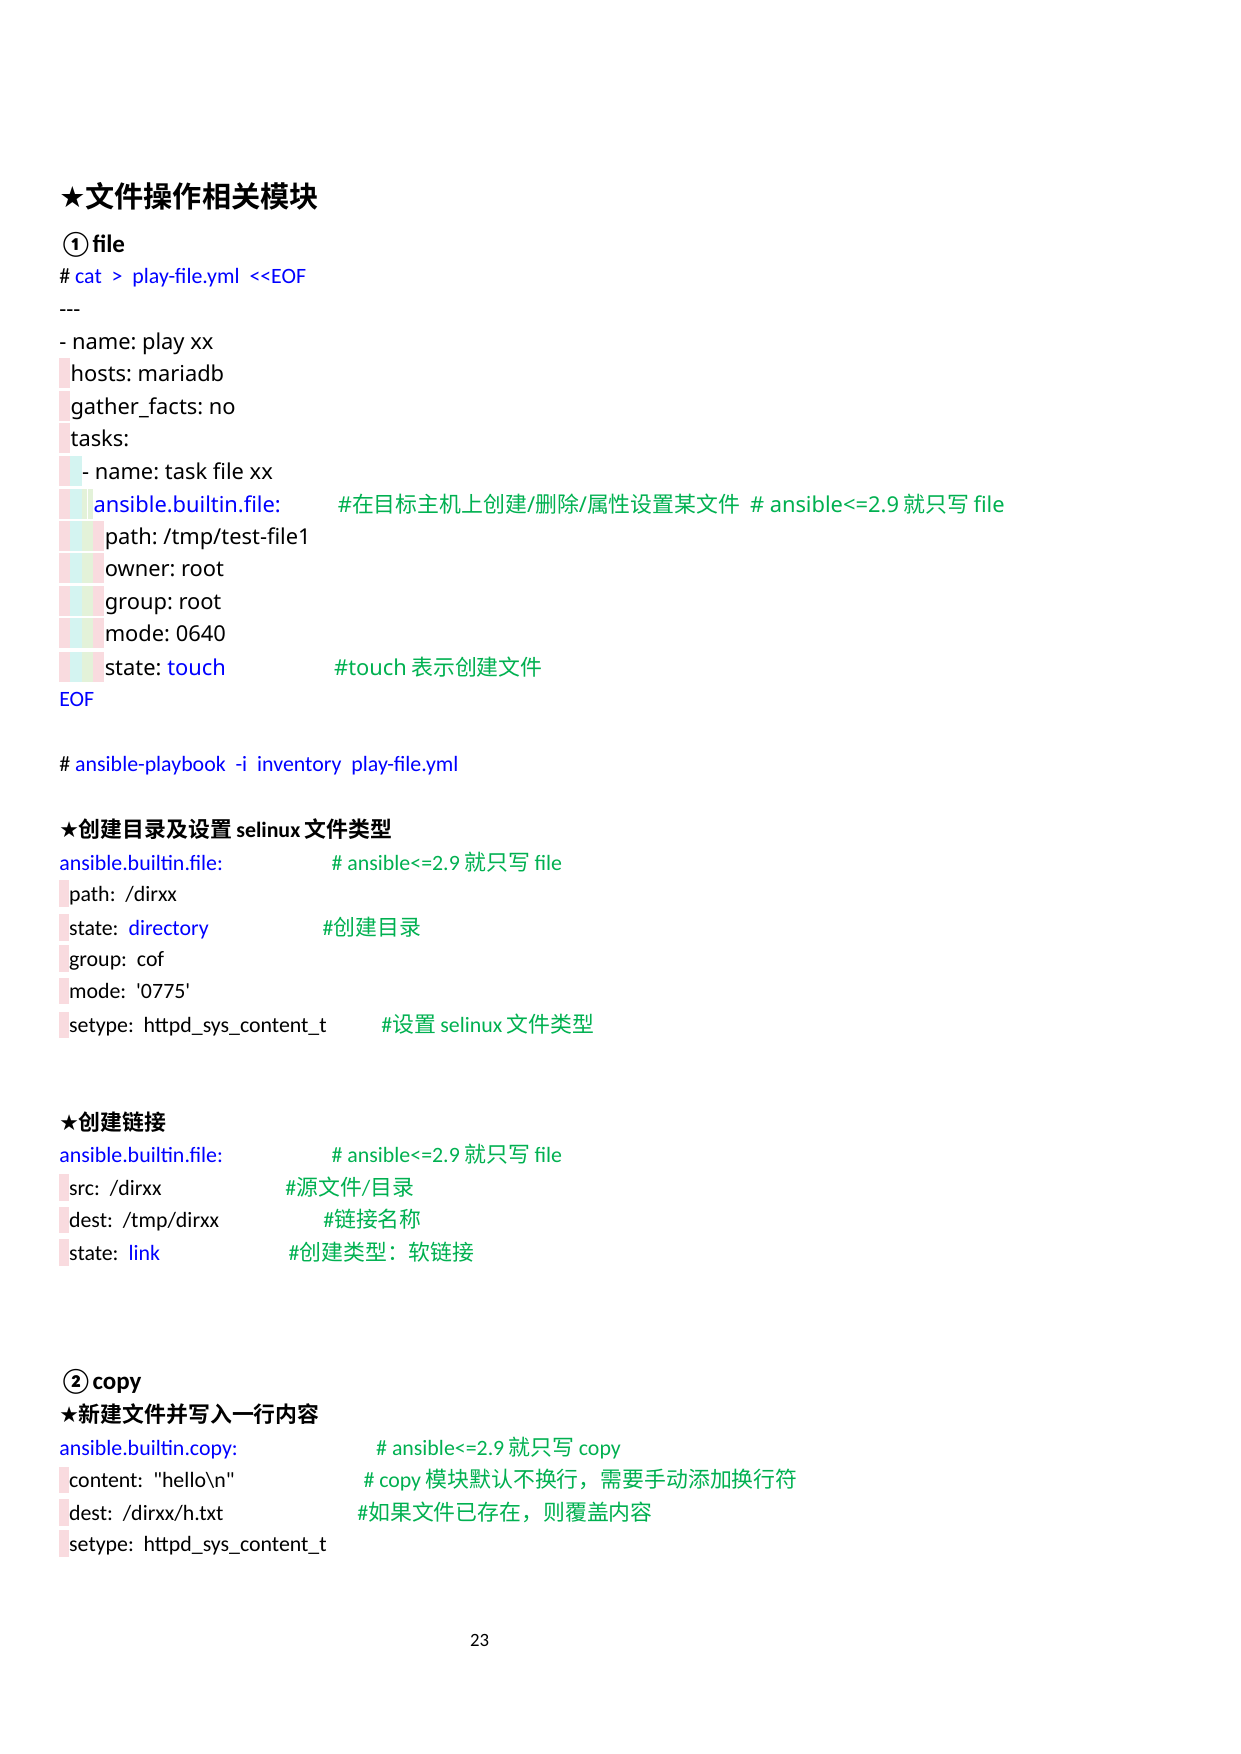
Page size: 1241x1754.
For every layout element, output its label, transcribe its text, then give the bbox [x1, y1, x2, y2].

text state: link #创建类型：软链接 [59, 1234, 1181, 1267]
text path: /tmp/test-file1 [59, 519, 1181, 552]
text path: /dirxx [59, 877, 1181, 909]
text ②copy [59, 1364, 1181, 1397]
text state: directory #创建目录 [59, 909, 1181, 942]
text setype: httpd_sys_content_t [59, 1527, 1181, 1559]
text ①file [59, 227, 1181, 259]
text mode: 0640 [59, 617, 1181, 649]
text group: cof [59, 942, 1181, 974]
text owner: root [59, 552, 1181, 584]
text src: /dirxx #源文件/目录 [59, 1169, 1181, 1202]
text - name: play xx [59, 324, 1181, 357]
text - name: task file xx [59, 454, 1181, 487]
text ansible.builtin.file: #在目标主机上创建/删除/属性设置某文件 # ansible<=2.9就只写file [59, 487, 1181, 519]
text # ansible-playbook -i inventory play-file.yml [59, 747, 1181, 779]
text setype: httpd_sys_content_t #设置selinux文件类型 [59, 1007, 1181, 1039]
text ansible.builtin.file: # ansible<=2.9就只写file [59, 1137, 1181, 1169]
text --- [59, 292, 1181, 324]
text mode: '0775' [59, 974, 1181, 1007]
text ansible.builtin.copy: # ansible<=2.9就只写copy [59, 1429, 1181, 1462]
text ★创建链接 [59, 1104, 1181, 1137]
text # cat > play-file.yml <<EOF [59, 259, 1181, 292]
text dest: /tmp/dirxx #链接名称 [59, 1202, 1181, 1234]
text ★文件操作相关模块 [59, 162, 1181, 227]
text gather_facts: no [59, 389, 1181, 422]
text EOF [59, 682, 1181, 747]
text group: root [59, 584, 1181, 617]
text tasks: [59, 422, 1181, 454]
text ansible.builtin.file: # ansible<=2.9就只写file [59, 844, 1181, 877]
text ★创建目录及设置selinux文件类型 [59, 812, 1181, 844]
text hosts: mariadb [59, 357, 1181, 389]
text ★新建文件并写入一行内容 [59, 1397, 1181, 1429]
text state: touch #touch表示创建文件 [59, 649, 1181, 682]
text content: "hello\n" # copy模块默认不换行，需要手动添加换行符 [59, 1462, 1181, 1494]
text dest: /dirxx/h.txt #如果文件已存在，则覆盖内容 [59, 1494, 1181, 1527]
